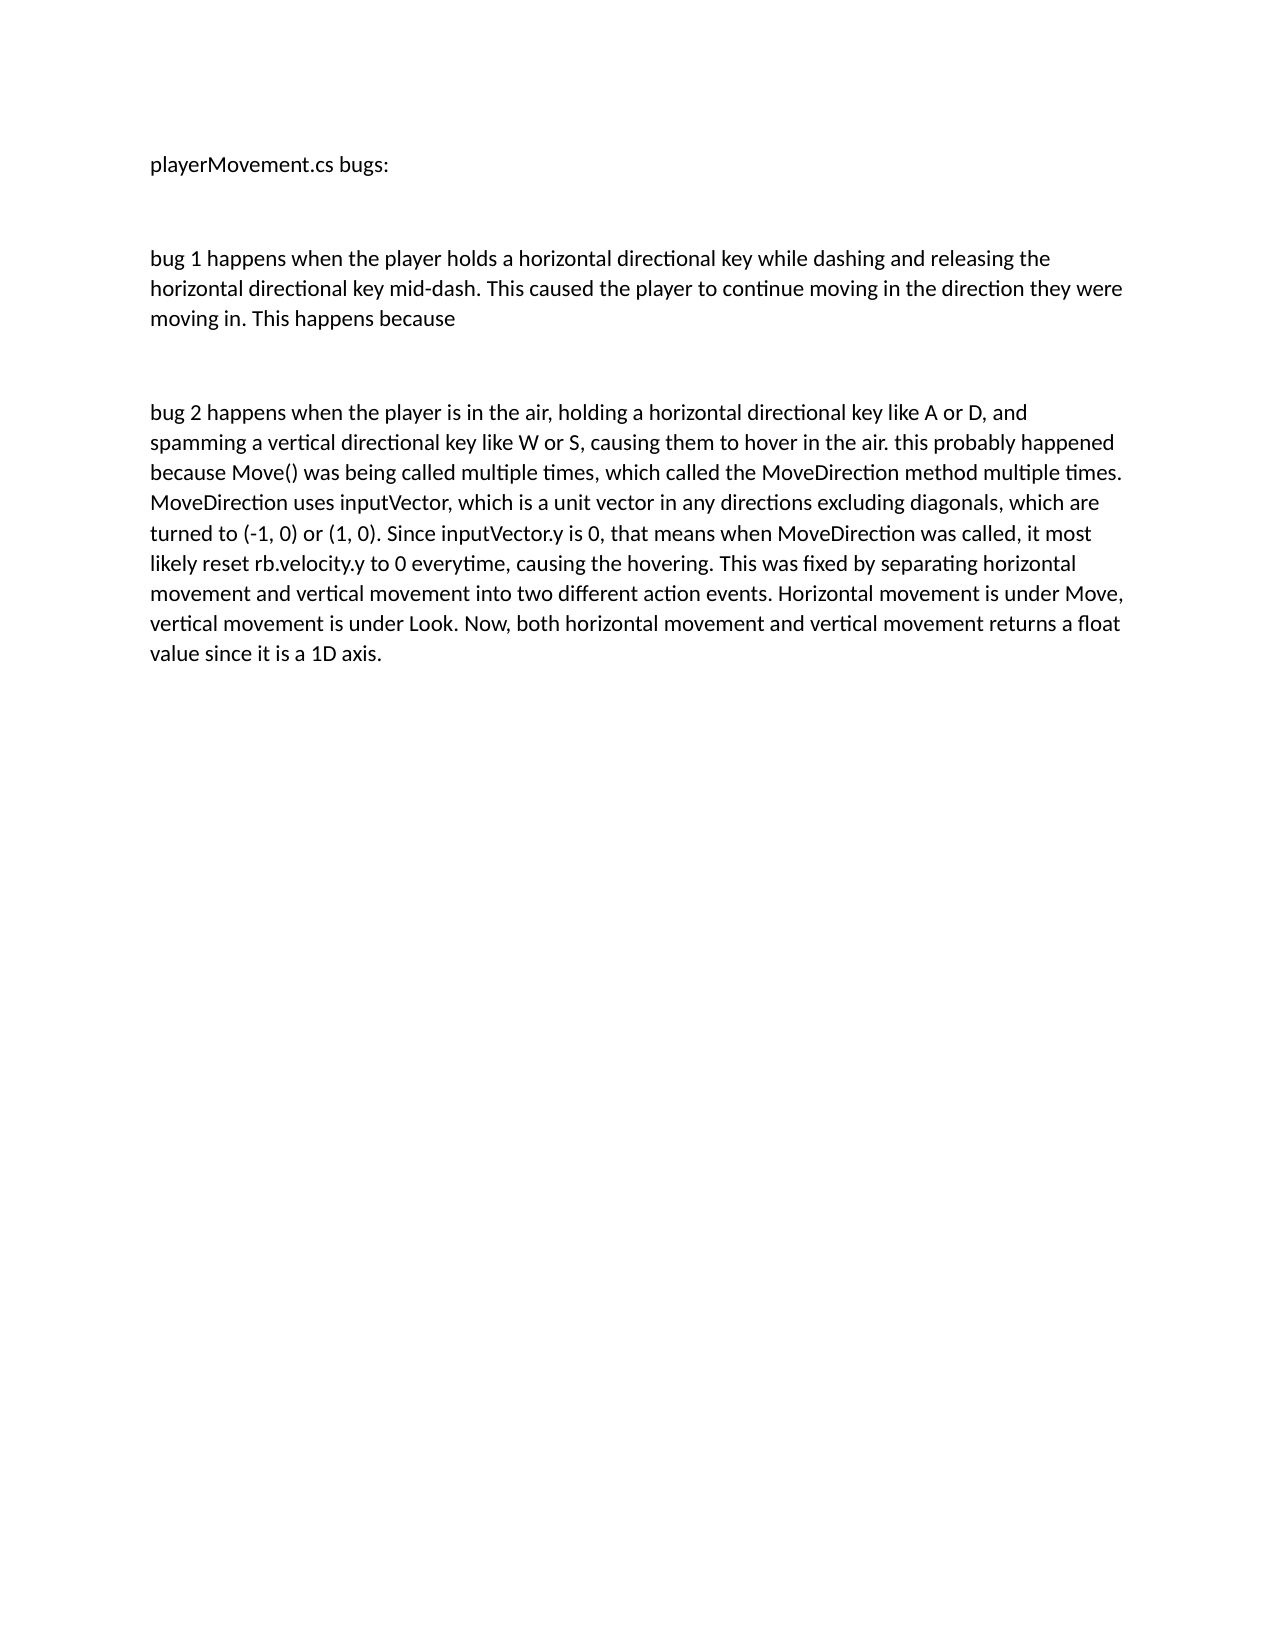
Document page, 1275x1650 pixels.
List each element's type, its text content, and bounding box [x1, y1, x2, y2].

text bug 1 happens when the player holds a horizontal directional key while dashing and releasing the horizontal directional key mid-dash. This caused the player to continue moving in the direction they were moving in. This happens because [150, 244, 1125, 332]
text bug 2 happens when the player is in the air, holding a horizontal directional key like A or D, and spamming a vertical directional key like W or S, causing them to hover in the air. this probably happened because Move() was being called multiple times, which called the MoveDirection method multiple times. MoveDirection uses inputVector, which is a unit vector in any directions excluding diagonals, which are turned to (-1, 0) or (1, 0). Since inputVector.y is 0, that means when MoveDirection was called, it most likely reset rb.velocity.y to 0 everytime, causing the hovering. This was fixed by separating horizontal movement and vertical movement into two different action events. Horizontal movement is under Move, vertical movement is under Look. Now, both horizontal movement and vertical movement returns a float value since it is a 1D axis. [150, 398, 1125, 668]
text playerMovement.cs bugs: [150, 150, 1125, 178]
